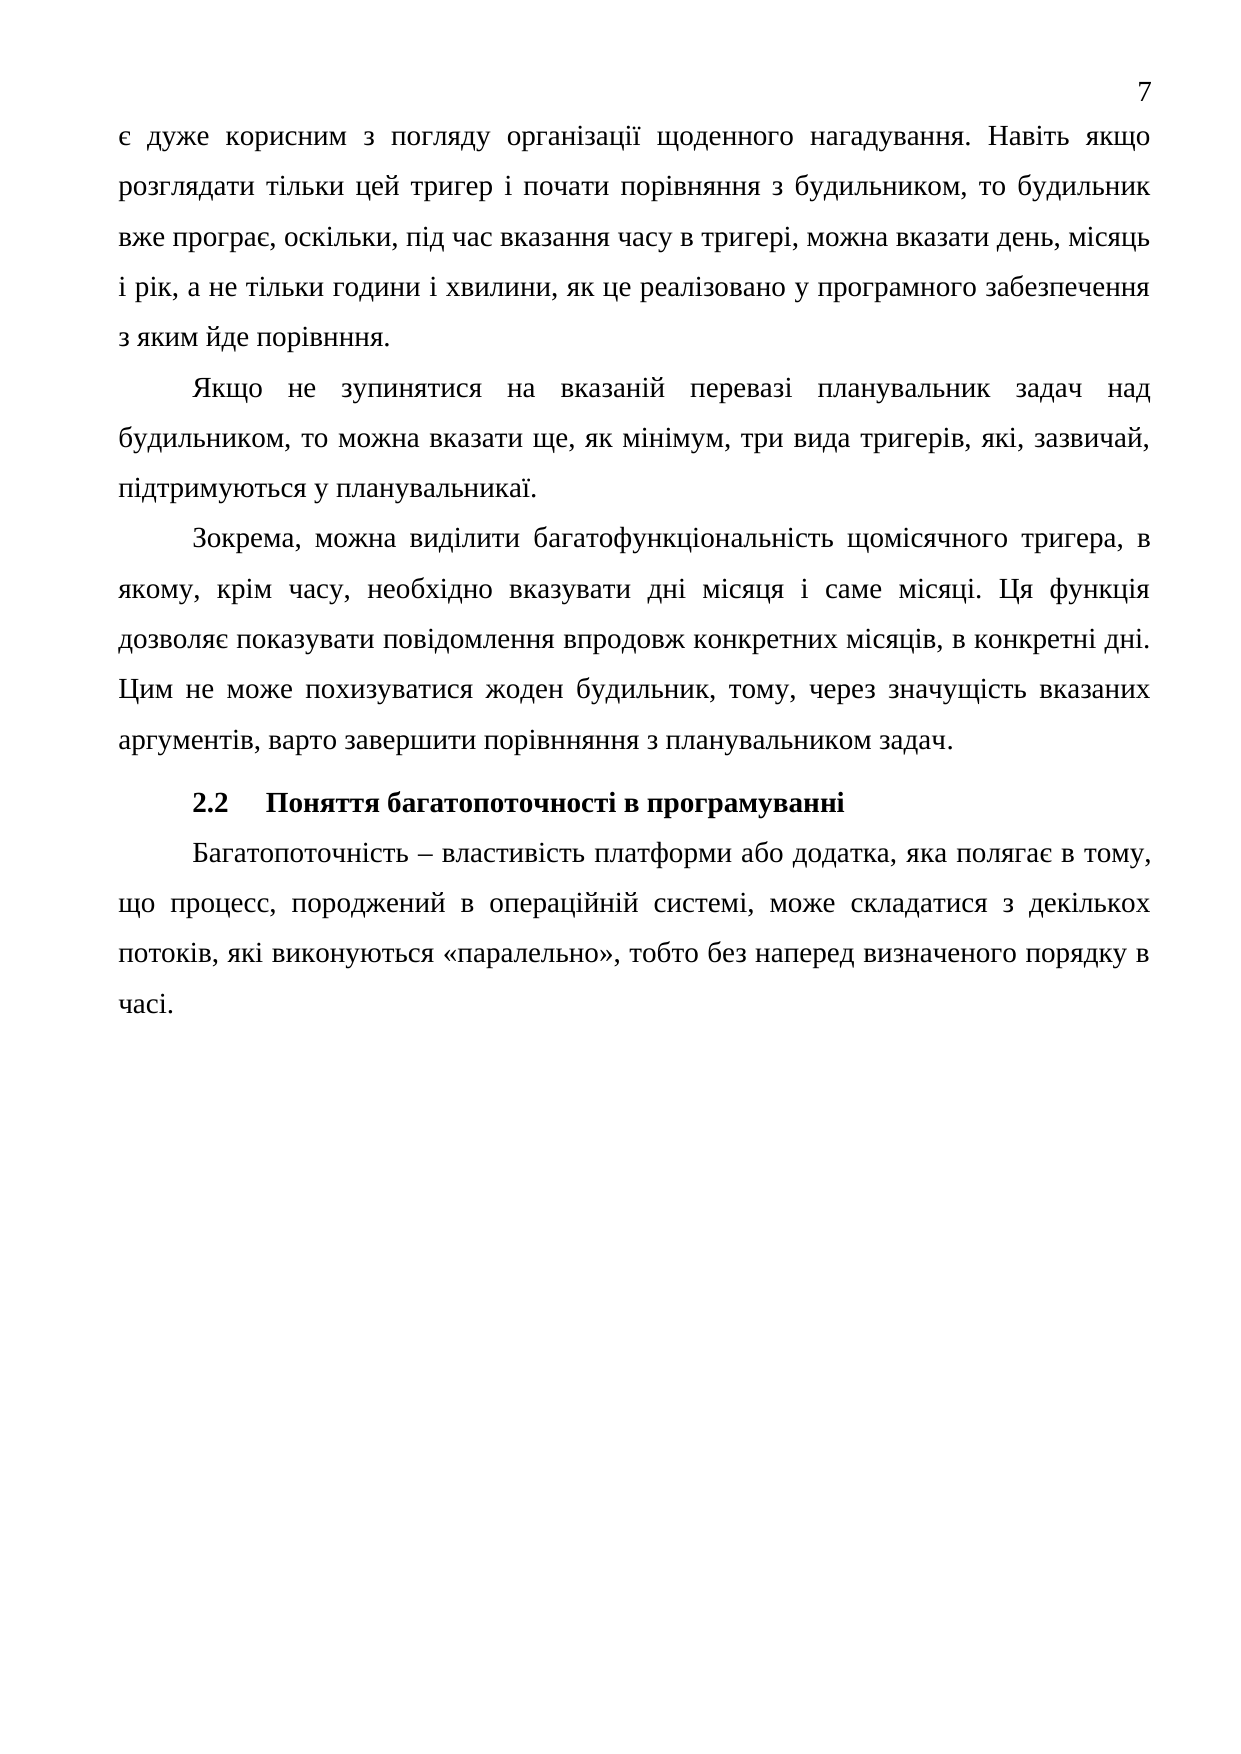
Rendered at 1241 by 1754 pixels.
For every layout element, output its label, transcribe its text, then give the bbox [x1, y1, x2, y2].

text Зокрема, можна виділити багатофункціональність щомісячного тригера, в якому, крім часу, необхідно вказувати дні місяця і саме місяці. Ця функція дозволяє показувати повідомлення впродовж конкретних місяців, в конкретні дні. Цим не може похизуватися жоден будильник, тому, через значущість вказаних аргументів, варто завершити порівнняння з планувальником задач. [118, 521, 1152, 755]
text Якщо не зупинятися на вказаній перевазі планувальник задач над будильником, то можна вказати ще, як мінімум, три вида тригерів, які, зазвичай, підтримуються у планувальникаї. [118, 370, 1152, 504]
text Багатопоточність – властивість платформи або додатка, яка полягає в тому, що процесс, породжений в операційній системі, може складатися з декількох потоків, які виконуються «паралельно», тобто без наперед визначеного порядку в часі. [118, 835, 1152, 1019]
subtitle Поняття багатопоточності в програмуванні [192, 785, 1152, 818]
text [118, 118, 1152, 353]
